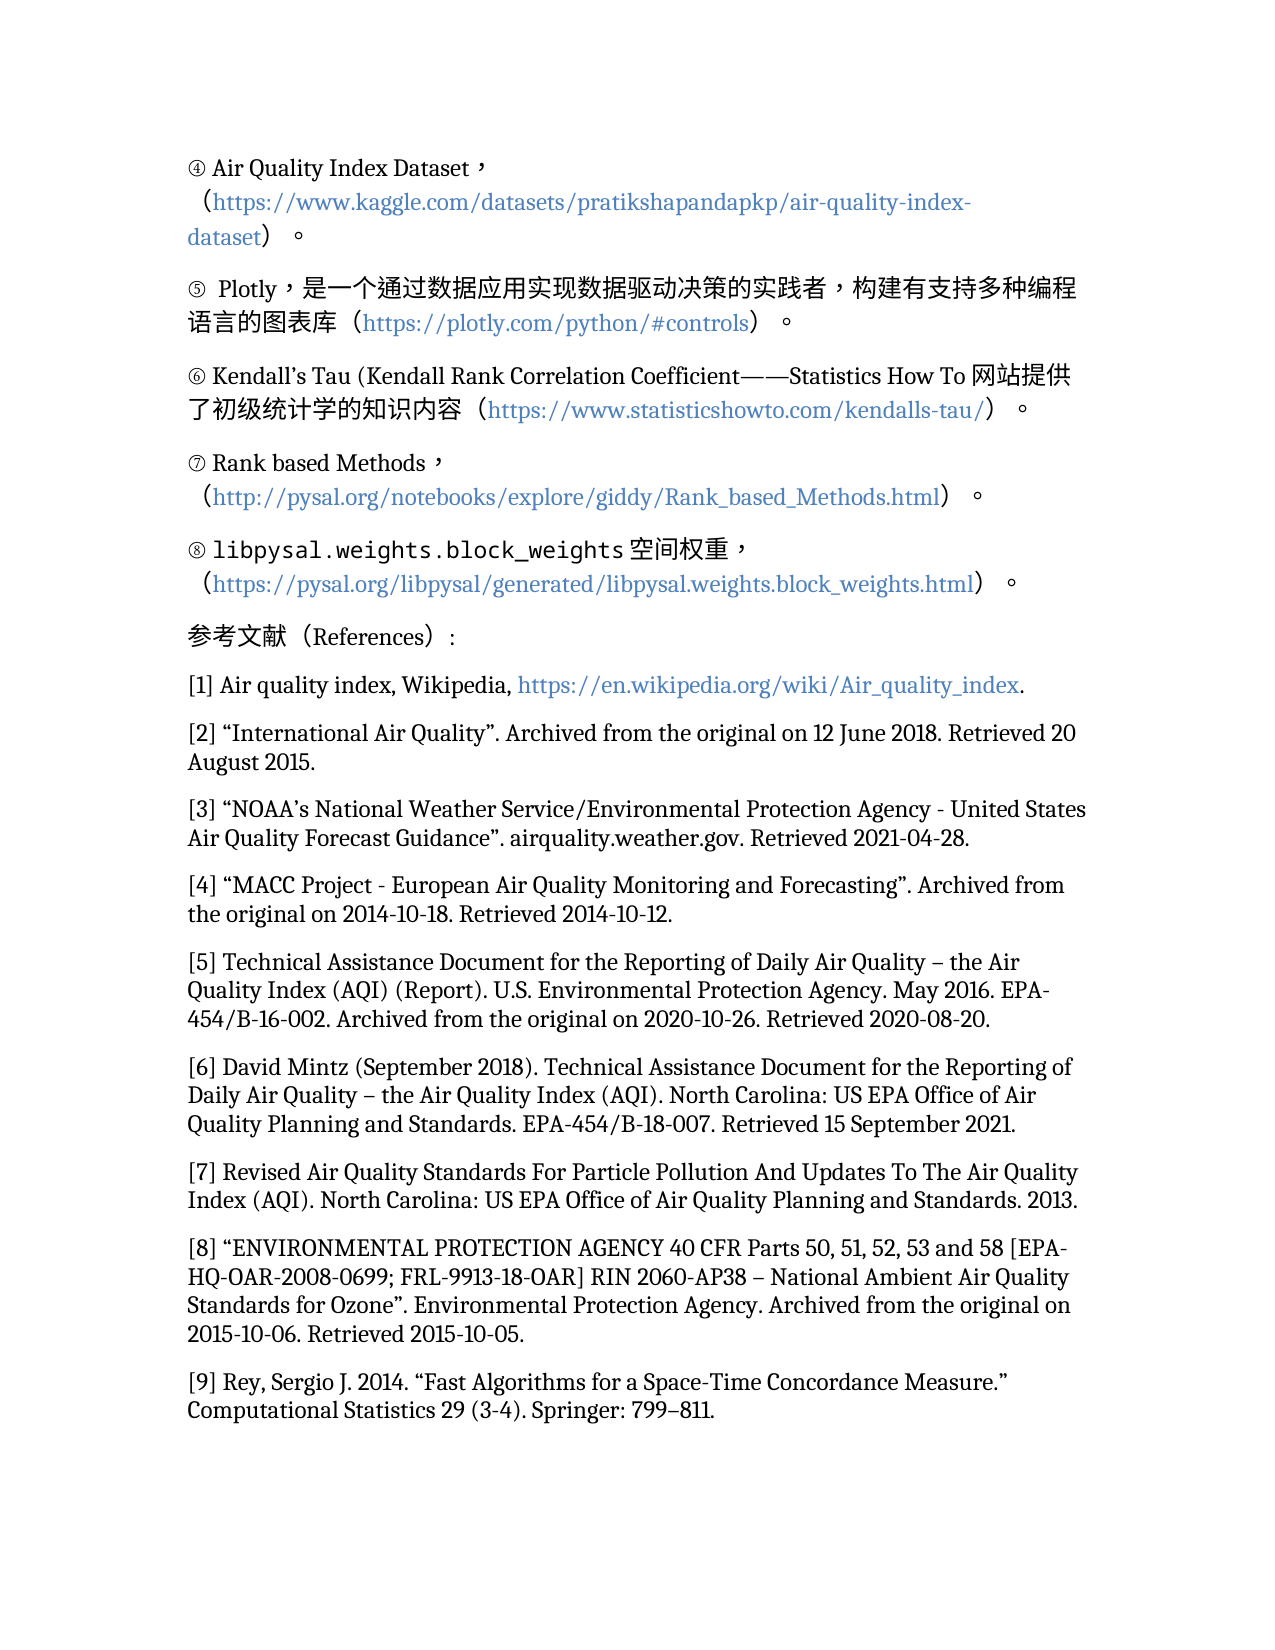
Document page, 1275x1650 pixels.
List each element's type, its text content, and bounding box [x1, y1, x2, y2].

text 参考文献（References）: [187, 618, 1087, 652]
text ④ Air Quality Index Dataset，（https://www.kaggle.com/datasets/pratikshapandapkp/air-quality-index-dataset）。 [187, 150, 1087, 252]
text ⑦ Rank based Methods，（http://pysal.org/notebooks/explore/giddy/Rank_based_Methods.html）。 [187, 445, 1087, 513]
text ⑧ libpysal.weights.block_weights空间权重，（https://pysal.org/libpysal/generated/libpysal.weights.block_weights.html）。 [187, 532, 1087, 600]
text [8] “ENVIRONMENTAL PROTECTION AGENCY 40 CFR Parts 50, 51, 52, 53 and 58 [EPA-HQ-OAR-2008-0699; FRL-9913-18-OAR] RIN 2060-AP38 – National Ambient Air Quality Standards for Ozone”. Environmental Protection Agency. Archived from the original on 2015-10-06. Retrieved 2015-10-05. [187, 1234, 1087, 1349]
text [4] “MACC Project - European Air Quality Monitoring and Forecasting”. Archived from the original on 2014-10-18. Retrieved 2014-10-12. [187, 871, 1087, 929]
text [5] Technical Assistance Document for the Reporting of Daily Air Quality – the Air Quality Index (AQI) (Report). U.S. Environmental Protection Agency. May 2016. EPA-454/B-16-002. Archived from the original on 2020-10-26. Retrieved 2020-08-20. [187, 947, 1087, 1034]
text [9] Rey, Sergio J. 2014. “Fast Algorithms for a Space-Time Concordance Measure.” Computational Statistics 29 (3-4). Springer: 799–811. [187, 1367, 1087, 1425]
text [6] David Mintz (September 2018). Technical Assistance Document for the Reporting of Daily Air Quality – the Air Quality Index (AQI). North Carolina: US EPA Office of Air Quality Planning and Standards. EPA-454/B-18-007. Retrieved 15 September 2021. [187, 1052, 1087, 1139]
text ⑤ Plotly，是一个通过数据应用实现数据驱动决策的实践者，构建有支持多种编程语言的图表库（https://plotly.com/python/#controls）。 [187, 271, 1087, 339]
text ⑥ Kendall’s Tau (Kendall Rank Correlation Coefficient——Statistics How To网站提供了初级统计学的知识内容（https://www.statisticshowto.com/kendalls-tau/）。 [187, 358, 1087, 426]
text [7] Revised Air Quality Standards For Particle Pollution And Updates To The Air Quality Index (AQI). North Carolina: US EPA Office of Air Quality Planning and Standards. 2013. [187, 1157, 1087, 1215]
text [2] “International Air Quality”. Archived from the original on 12 June 2018. Retrieved 20 August 2015. [187, 719, 1087, 776]
text [1] Air quality index, Wikipedia, https://en.wikipedia.org/wiki/Air_quality_index. [187, 671, 1087, 700]
text [3] “NOAA’s National Weather Service/Environmental Protection Agency - United States Air Quality Forecast Guidance”. airquality.weather.gov. Retrieved 2021-04-28. [187, 795, 1087, 852]
